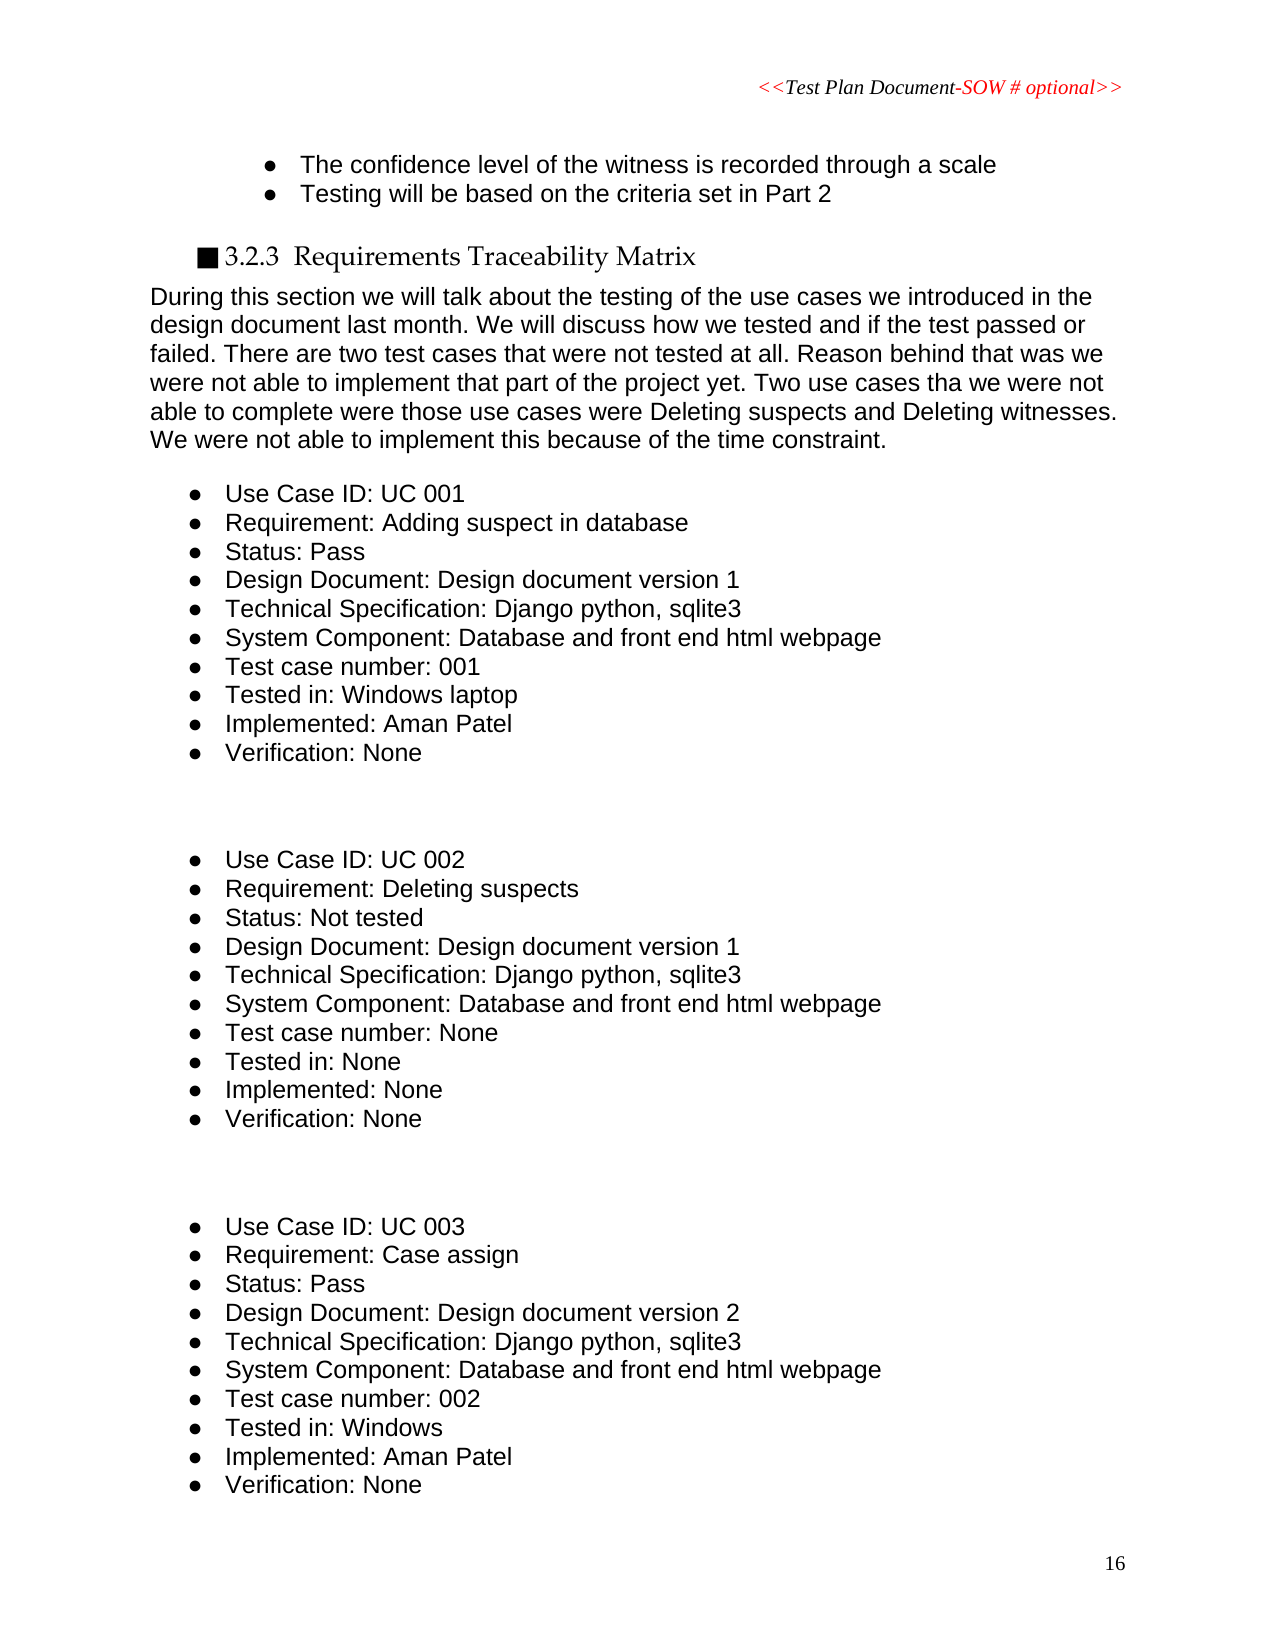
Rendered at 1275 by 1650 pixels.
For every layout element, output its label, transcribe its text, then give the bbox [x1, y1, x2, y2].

list Implemented: None [187, 1075, 1125, 1104]
list System Component: Database and front end html webpage [187, 623, 1125, 652]
list Design Document: Design document version 1 [187, 932, 1125, 960]
list Technical Specification: Django python, sqlite3 [187, 960, 1125, 989]
list Verification: None [187, 738, 1125, 767]
list Requirement: Case assign [187, 1240, 1125, 1269]
list Implemented: Aman Patel [187, 1442, 1125, 1470]
list Technical Specification: Django python, sqlite3 [187, 594, 1125, 623]
subtitle 3.2.3 Requirements Traceability Matrix [195, 237, 1125, 273]
list Tested in: Windows [187, 1413, 1125, 1442]
list Testing will be based on the criteria set in Part 2 [262, 179, 1125, 207]
list Design Document: Design document version 2 [187, 1298, 1125, 1327]
list Status: Pass [187, 537, 1125, 565]
text During this section we will talk about the testing of the use cases we introduced in the design document last month. We will discuss how we tested and if the test passed or failed. There are two test cases that were not tested at all. Reason behind that was we were not able to implement that part of the project yet. Two use cases tha we were not able to complete were those use cases were Deleting suspects and Deleting witnesses. We were not able to implement this because of the time constraint. [150, 282, 1125, 454]
list Implemented: Aman Patel [187, 709, 1125, 738]
list Tested in: Windows laptop [187, 680, 1125, 709]
list Use Case ID: UC 003 [187, 1212, 1125, 1240]
list Verification: None [187, 1104, 1125, 1133]
list Design Document: Design document version 1 [187, 565, 1125, 594]
list Use Case ID: UC 002 [187, 845, 1125, 874]
list Use Case ID: UC 001 [187, 479, 1125, 508]
list Status: Not tested [187, 903, 1125, 932]
list System Component: Database and front end html webpage [187, 1355, 1125, 1384]
list Tested in: None [187, 1047, 1125, 1075]
list Status: Pass [187, 1269, 1125, 1298]
list Verification: None [187, 1470, 1125, 1499]
list System Component: Database and front end html webpage [187, 989, 1125, 1018]
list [187, 1327, 1125, 1355]
list The confidence level of the witness is recorded through a scale [262, 150, 1125, 179]
list Requirement: Deleting suspects [187, 874, 1125, 903]
list Requirement: Adding suspect in database [187, 508, 1125, 537]
list Test case number: 002 [187, 1384, 1125, 1413]
list Test case number: 001 [187, 652, 1125, 680]
list Test case number: None [187, 1018, 1125, 1047]
